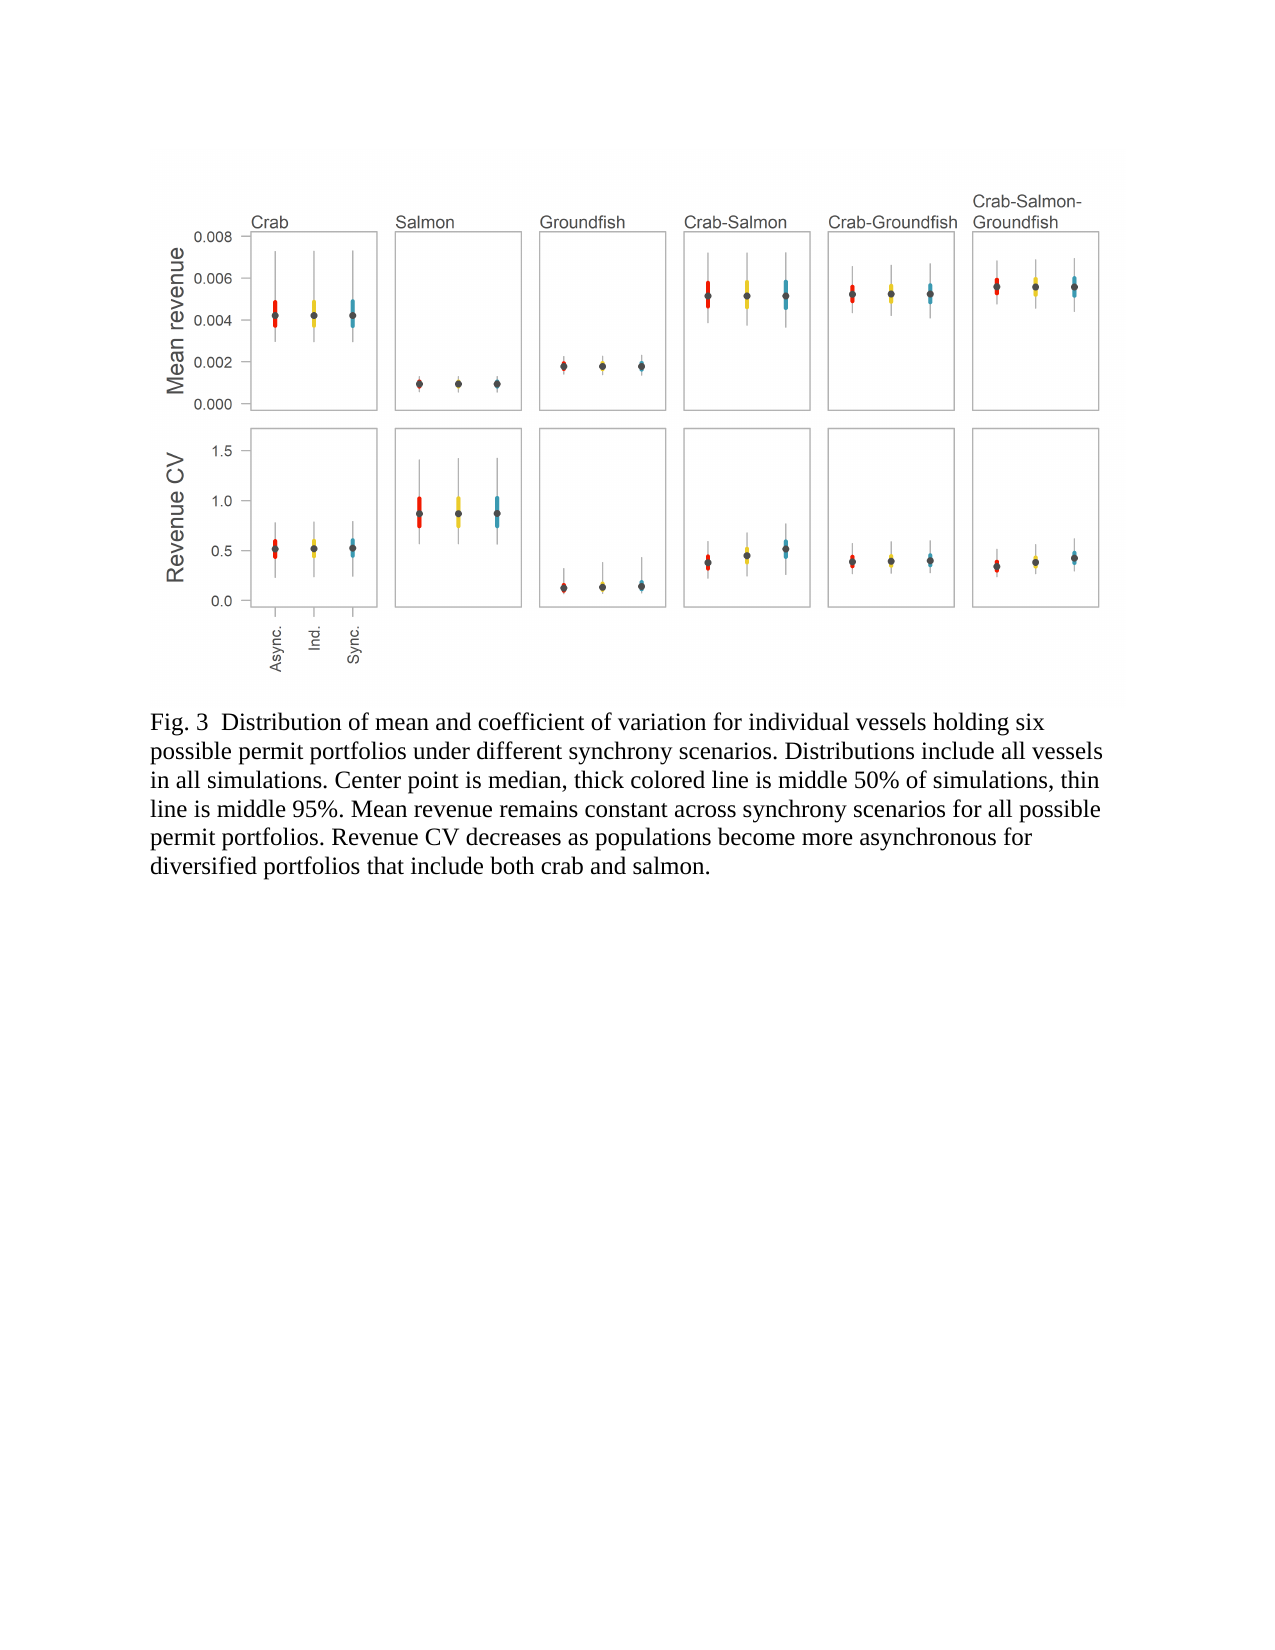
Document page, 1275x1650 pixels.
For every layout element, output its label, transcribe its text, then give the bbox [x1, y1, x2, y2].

text Fig. 3 Distribution of mean and coefficient of variation for individual vessels holding six possible permit portfolios under different synchrony scenarios. Distributions include all vessels in all simulations. Center point is median, thick colored line is middle 50% of simulations, thin line is middle 95%. Mean revenue remains constant across synchrony scenarios for all possible permit portfolios. Revenue CV decreases as populations become more asynchronous for diversified portfolios that include both crab and salmon. [150, 708, 1125, 880]
picture [150, 149, 1126, 708]
